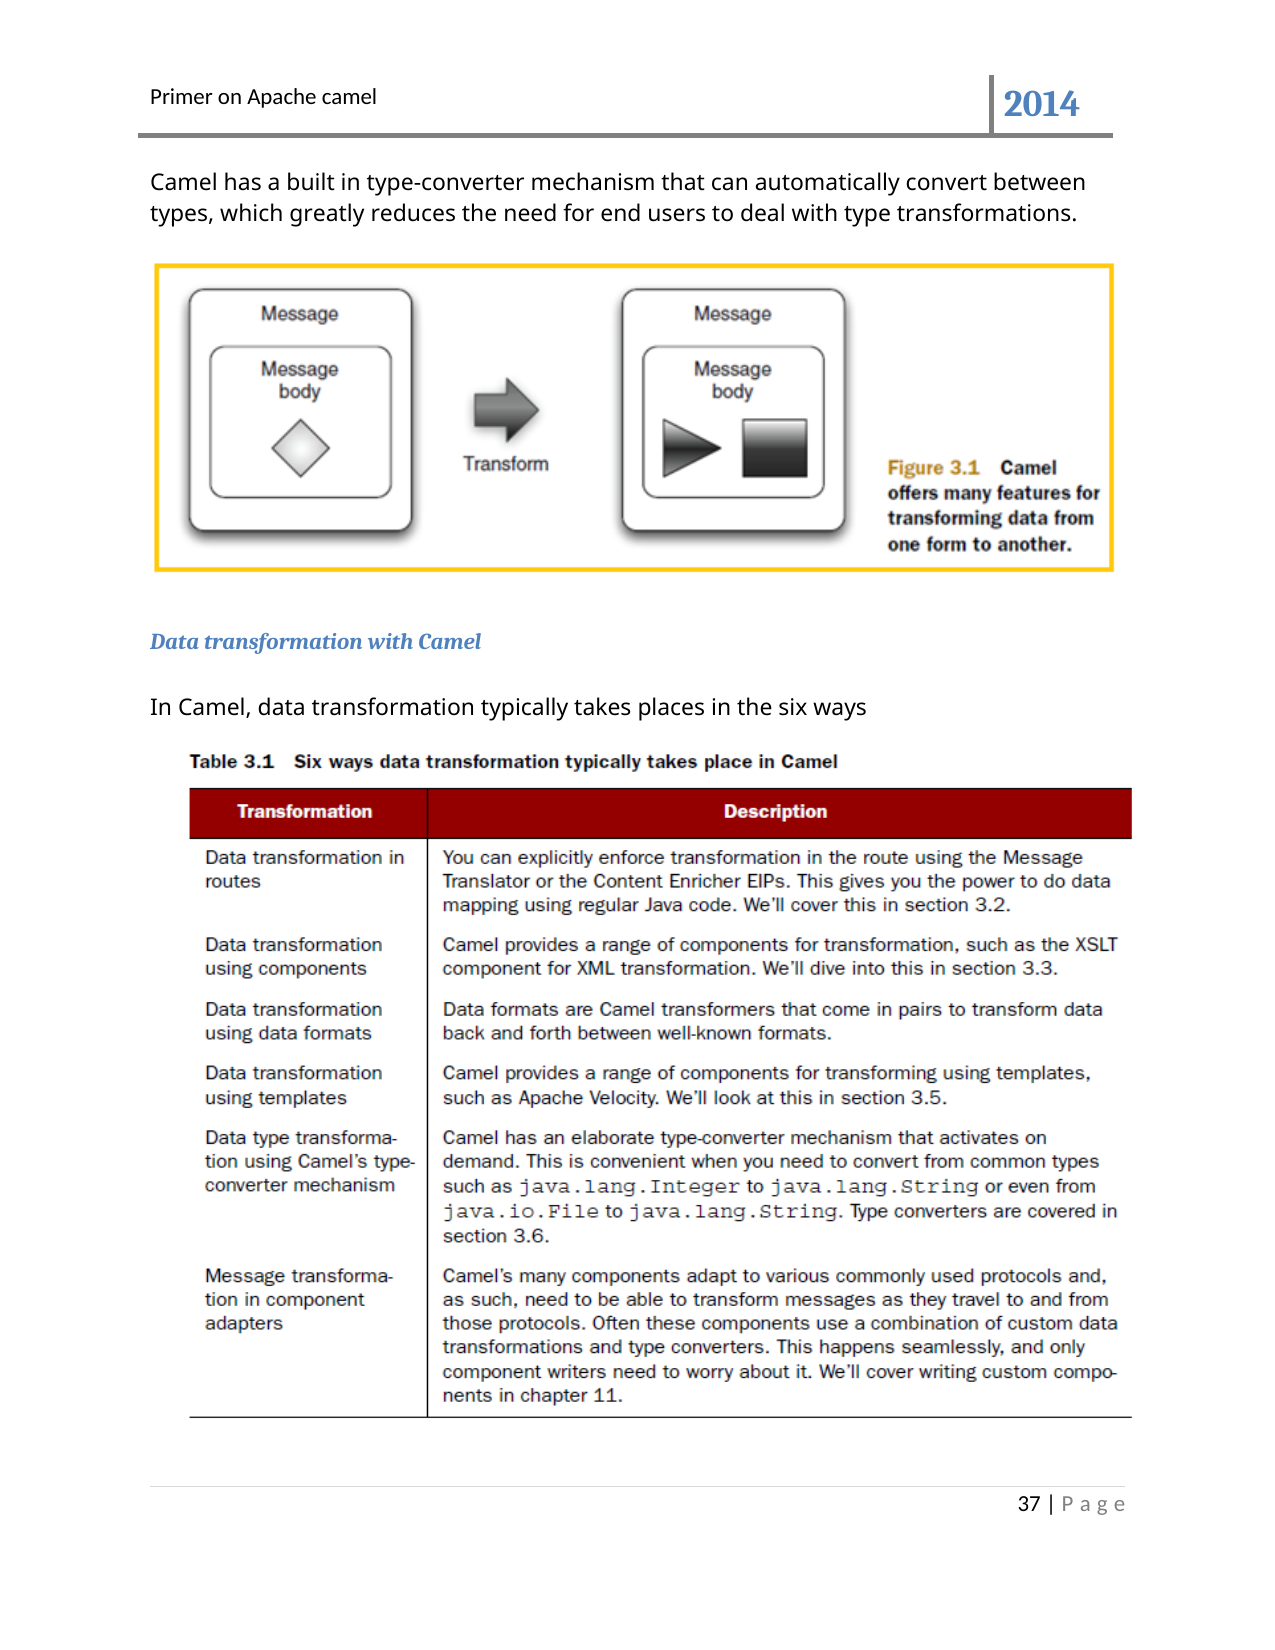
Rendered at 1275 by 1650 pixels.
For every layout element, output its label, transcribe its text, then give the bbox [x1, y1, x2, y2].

text Camel has a built in type-converter mechanism that can automatically convert between types, which greatly reduces the need for end users to deal with type transformations. [150, 166, 1125, 228]
subtitle Data transformation with Camel [150, 629, 1125, 655]
picture [150, 259, 1122, 580]
picture [150, 747, 1136, 1428]
text In Camel, data transformation typically takes places in the six ways [150, 691, 1125, 722]
